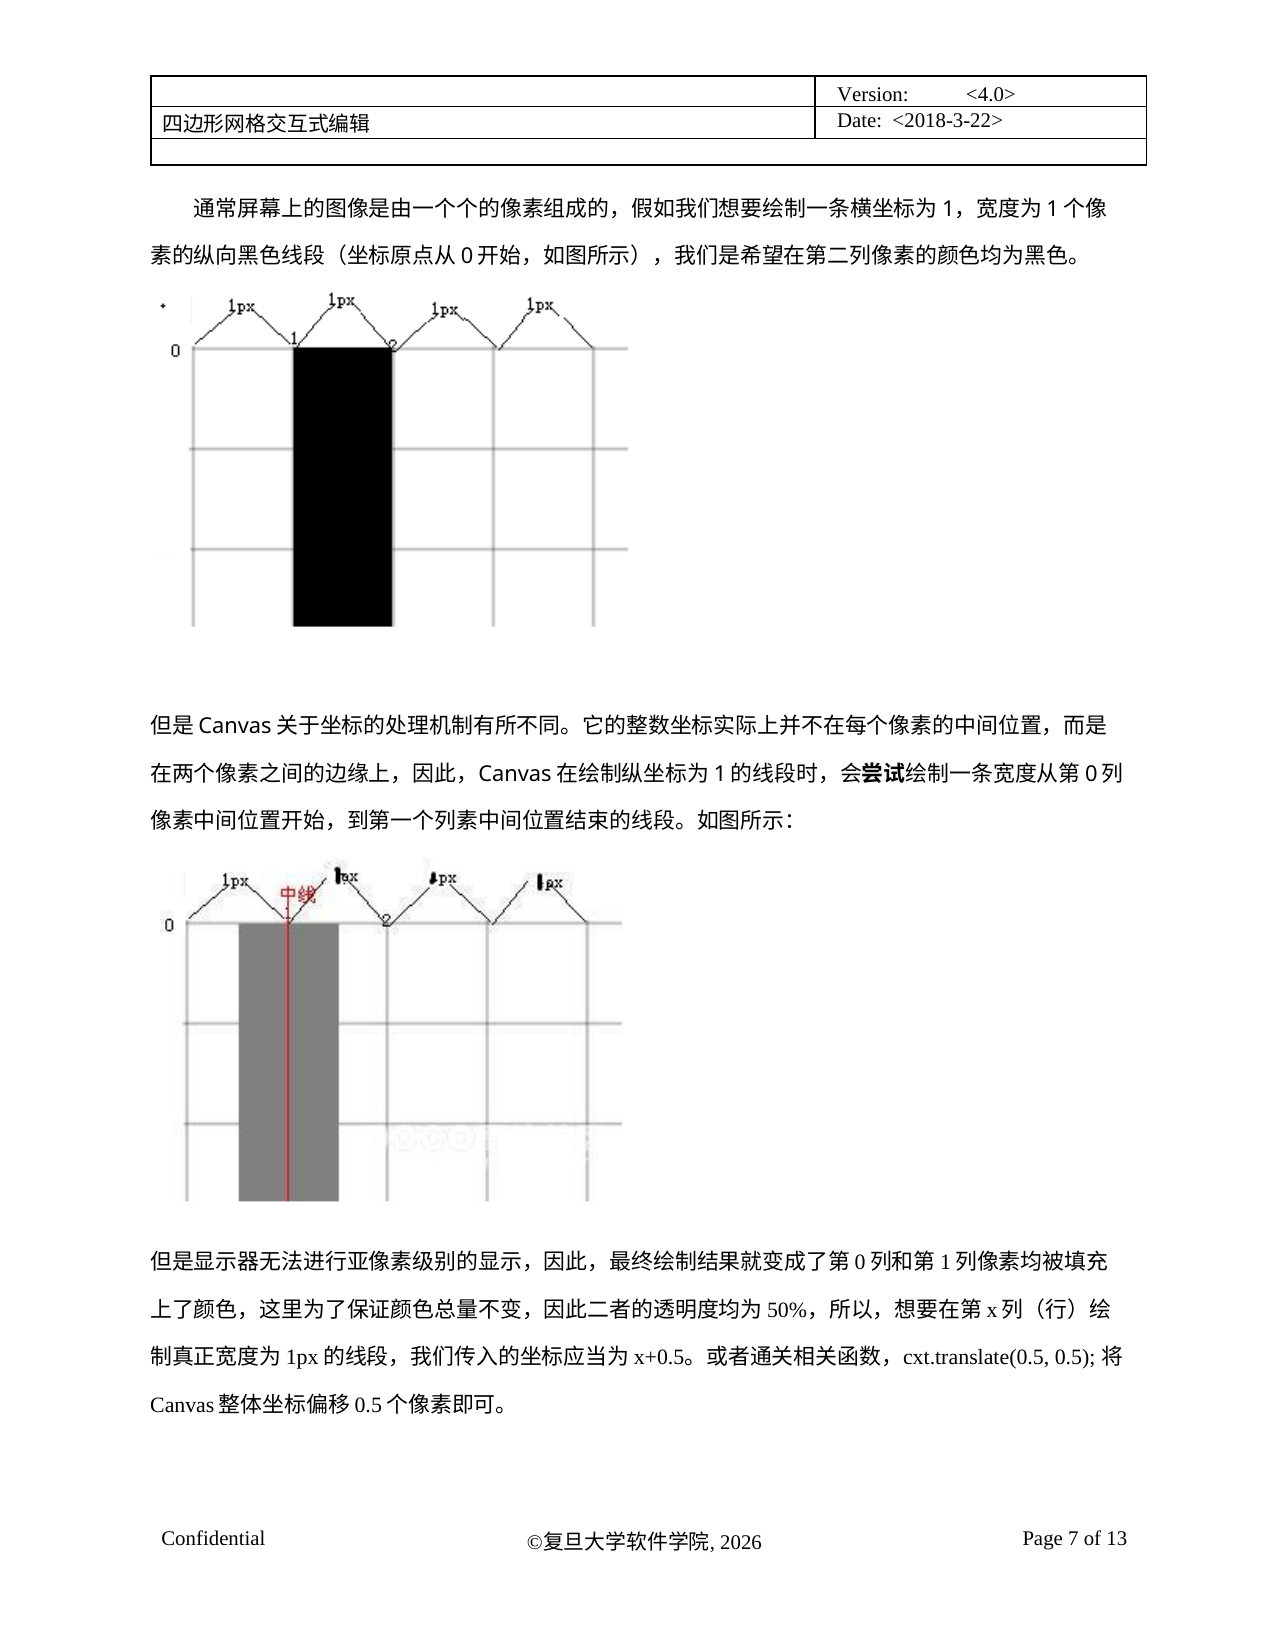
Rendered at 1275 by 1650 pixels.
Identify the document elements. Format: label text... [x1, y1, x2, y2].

text 通常屏幕上的图像是由一个个的像素组成的，假如我们想要绘制一条横坐标为1，宽度为1个像素的纵向黑色线段（坐标原点从0开始，如图所示），我们是希望在第二列像素的颜色均为黑色。 [150, 191, 1125, 270]
text 但是显示器无法进行亚像素级别的显示，因此，最终绘制结果就变成了第0列和第1列像素均被填充上了颜色，这里为了保证颜色总量不变，因此二者的透明度均为50%，所以，想要在第x列（行）绘制真正宽度为1px的线段，我们传入的坐标应当为x+0.5。或者通关相关函数，cxt.translate(0.5, 0.5); 将Canvas整体坐标偏移0.5个像素即可。 [150, 1244, 1125, 1418]
text 但是Canvas关于坐标的处理机制有所不同。它的整数坐标实际上并不在每个像素的中间位置，而是在两个像素之间的边缘上，因此，Canvas在绘制纵坐标为1的线段时，会尝试绘制一条宽度从第0列像素中间位置开始，到第一个列素中间位置结束的线段。如图所示： [150, 708, 1125, 835]
